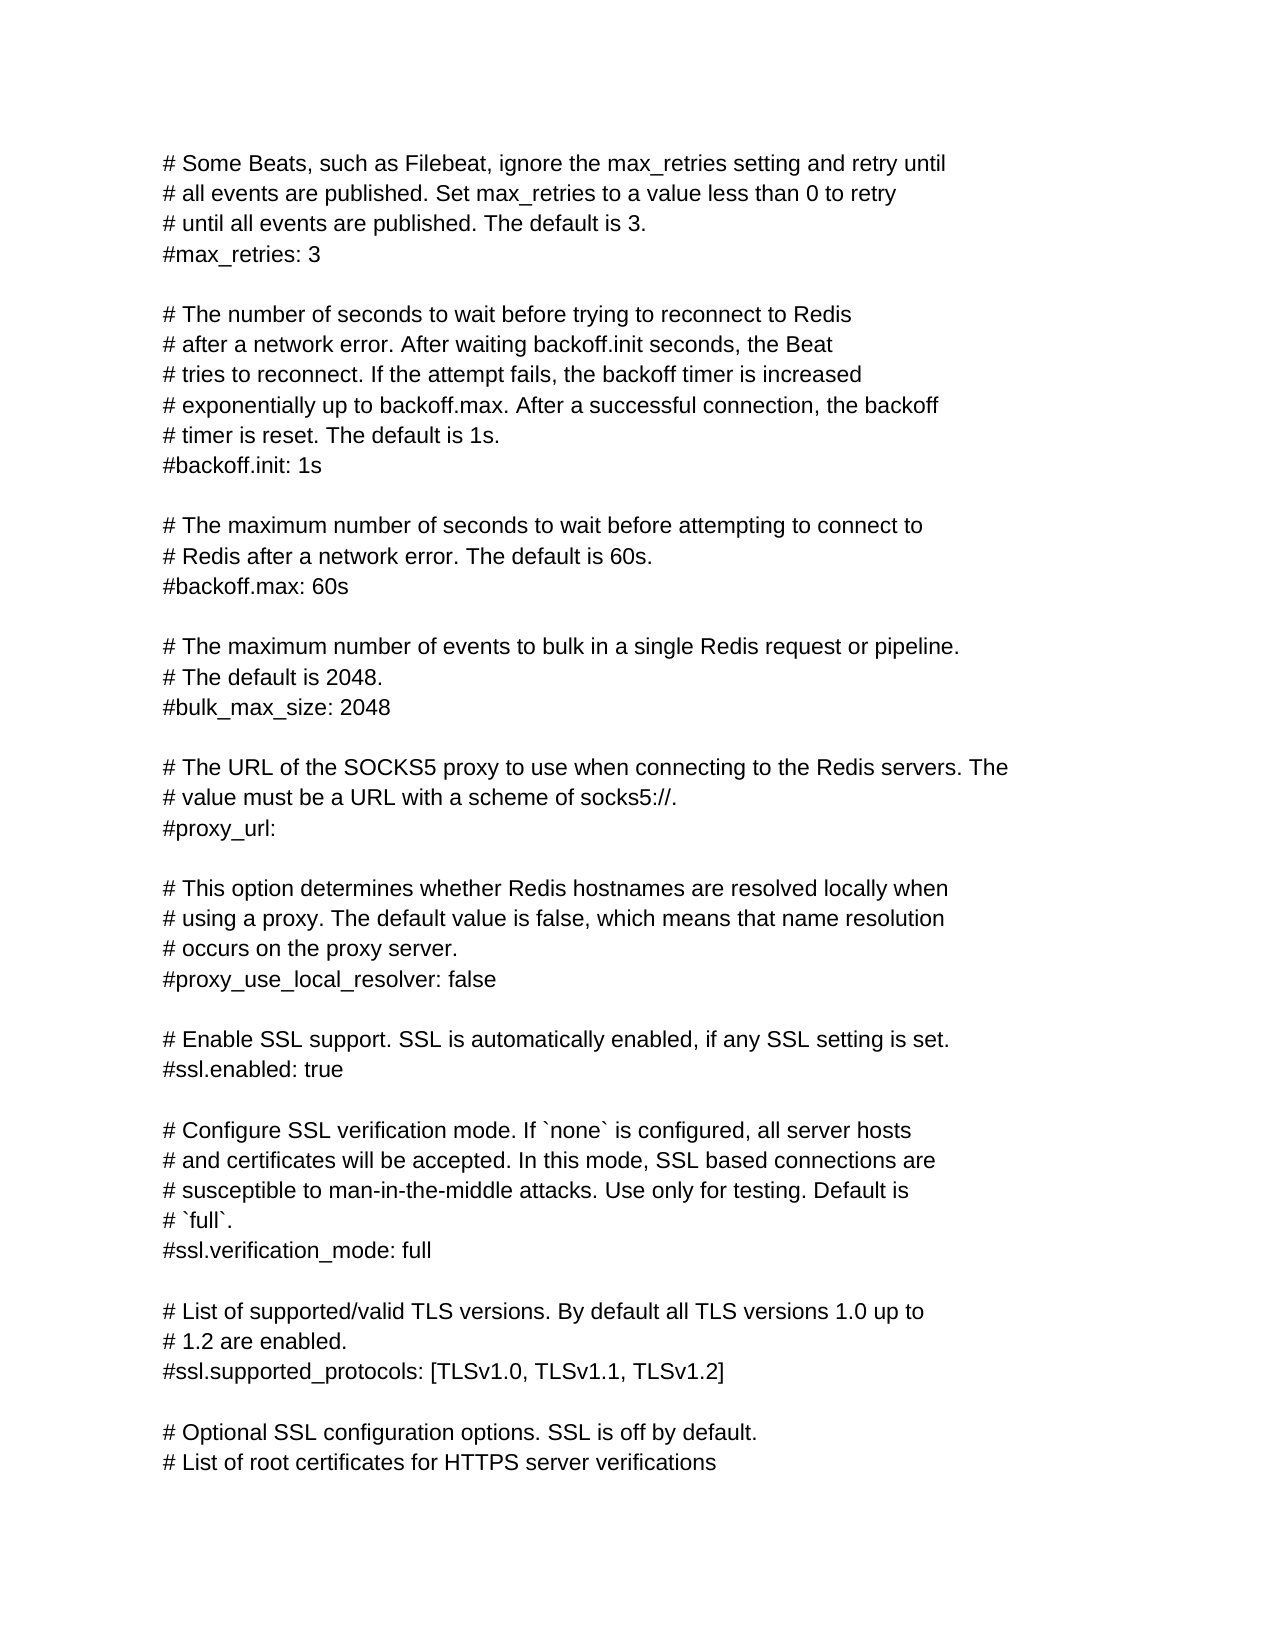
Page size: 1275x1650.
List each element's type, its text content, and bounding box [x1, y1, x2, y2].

text # until all events are published. The default is 3. [150, 210, 1125, 237]
text # all events are published. Set max_retries to a value less than 0 to retry [150, 180, 1125, 207]
text # The URL of the SOCKS5 proxy to use when connecting to the Redis servers. The [150, 754, 1125, 781]
text # tries to reconnect. If the attempt fails, the backoff timer is increased [150, 361, 1125, 388]
text # The maximum number of events to bulk in a single Redis request or pipeline. [150, 633, 1125, 660]
text #proxy_use_local_resolver: false [150, 966, 1125, 992]
text # Redis after a network error. The default is 60s. [150, 543, 1125, 569]
text #ssl.supported_protocols: [TLSv1.0, TLSv1.1, TLSv1.2] [150, 1358, 1125, 1385]
text # List of root certificates for HTTPS server verifications [150, 1449, 1125, 1475]
text # `full`. [150, 1207, 1125, 1234]
text # The number of seconds to wait before trying to reconnect to Redis [150, 301, 1125, 327]
text #ssl.verification_mode: full [150, 1237, 1125, 1264]
text # List of supported/valid TLS versions. By default all TLS versions 1.0 up to [150, 1298, 1125, 1324]
text # Configure SSL verification mode. If `none` is configured, all server hosts [150, 1117, 1125, 1143]
text # Optional SSL configuration options. SSL is off by default. [150, 1419, 1125, 1445]
text # susceptible to man-in-the-middle attacks. Use only for testing. Default is [150, 1177, 1125, 1203]
text # Some Beats, such as Filebeat, ignore the max_retries setting and retry until [150, 150, 1125, 176]
text # after a network error. After waiting backoff.init seconds, the Beat [150, 331, 1125, 358]
text # exponentially up to backoff.max. After a successful connection, the backoff [150, 392, 1125, 418]
text #backoff.init: 1s [150, 452, 1125, 478]
text #proxy_url: [150, 814, 1125, 841]
text # timer is reset. The default is 1s. [150, 422, 1125, 448]
text #bulk_max_size: 2048 [150, 694, 1125, 720]
text #backoff.max: 60s [150, 573, 1125, 599]
text #max_retries: 3 [150, 241, 1125, 267]
text # Enable SSL support. SSL is automatically enabled, if any SSL setting is set. [150, 1026, 1125, 1052]
text # and certificates will be accepted. In this mode, SSL based connections are [150, 1147, 1125, 1173]
text # 1.2 are enabled. [150, 1328, 1125, 1354]
text # value must be a URL with a scheme of socks5://. [150, 784, 1125, 811]
text # occurs on the proxy server. [150, 935, 1125, 962]
text # The default is 2048. [150, 663, 1125, 690]
text # The maximum number of seconds to wait before attempting to connect to [150, 512, 1125, 539]
text # This option determines whether Redis hostnames are resolved locally when [150, 875, 1125, 901]
text # using a proxy. The default value is false, which means that name resolution [150, 905, 1125, 932]
text #ssl.enabled: true [150, 1056, 1125, 1083]
